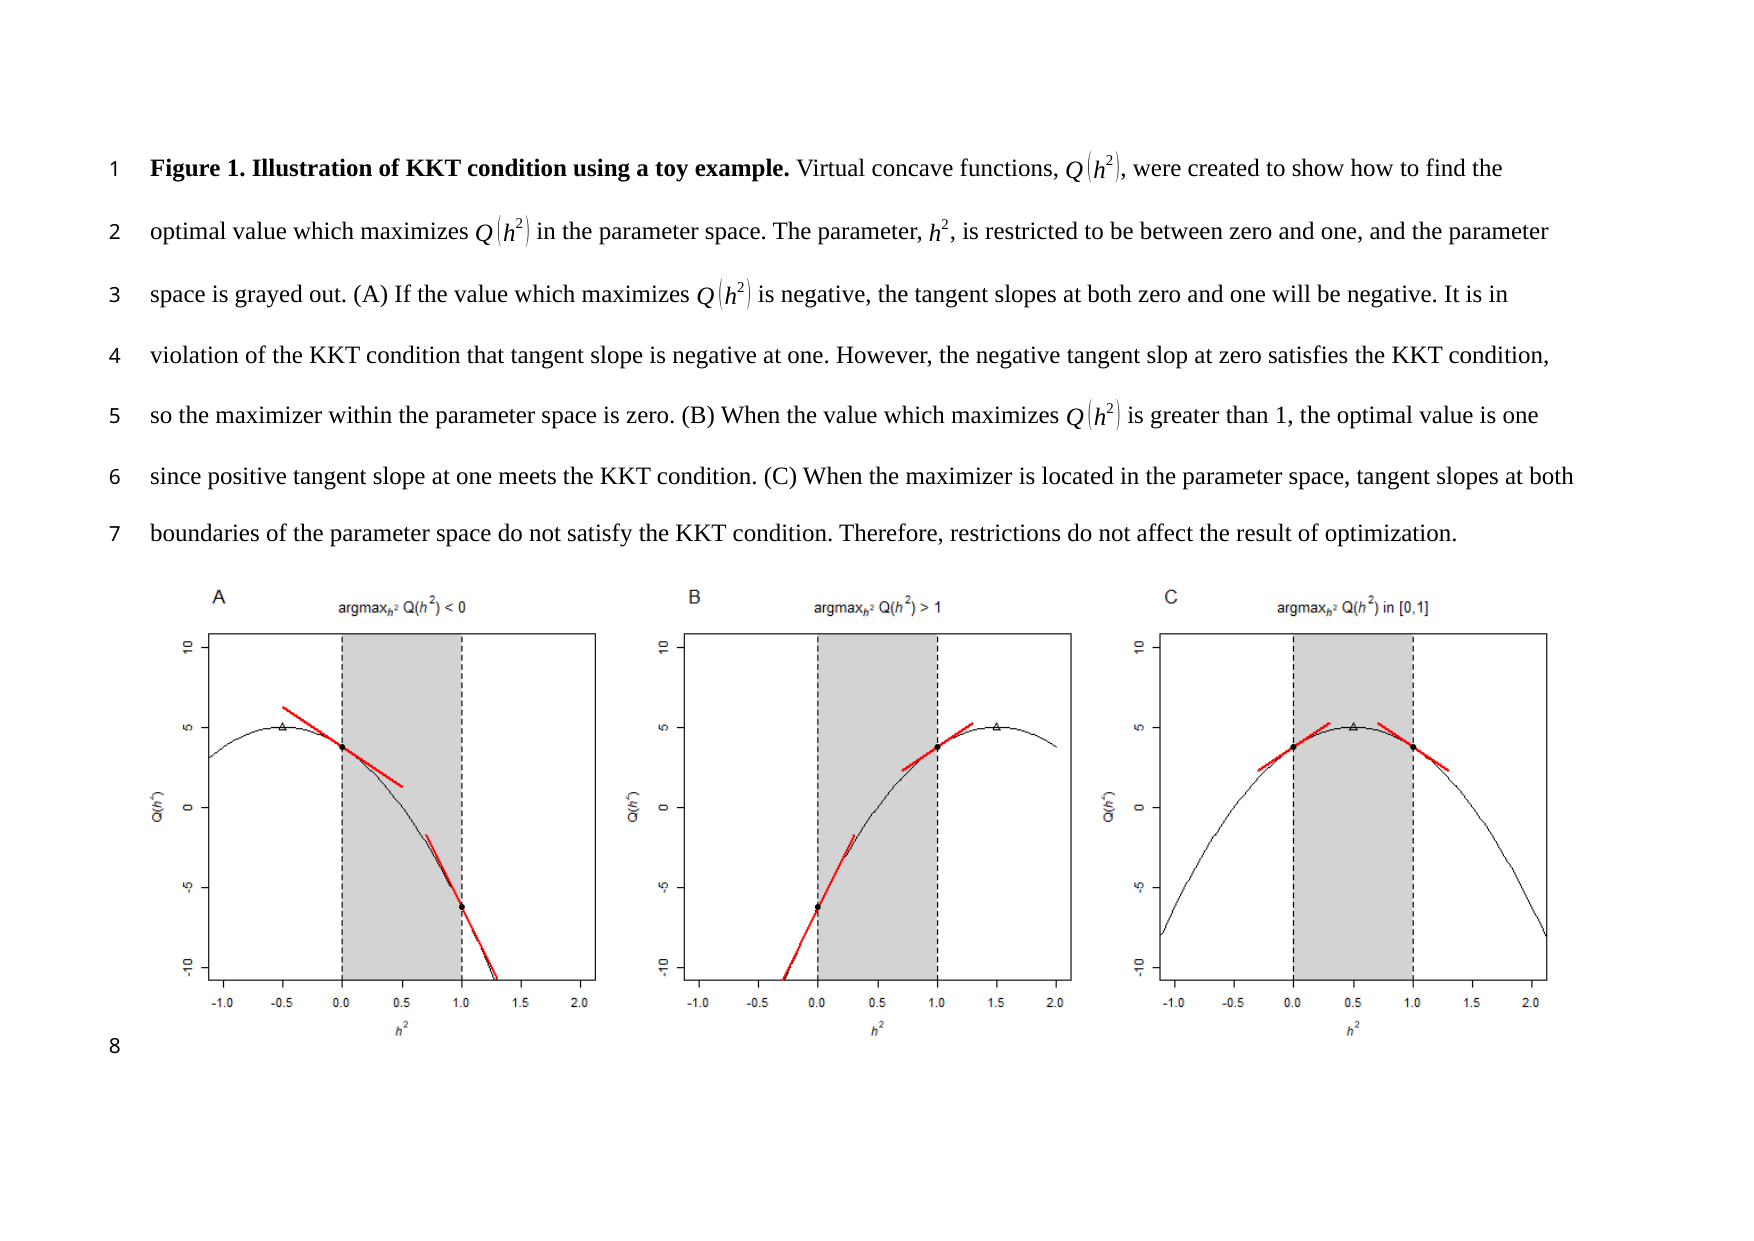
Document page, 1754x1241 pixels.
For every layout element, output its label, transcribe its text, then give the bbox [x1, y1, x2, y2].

picture [150, 575, 1577, 1054]
text Figure 1. Illustration of KKT condition using a toy example. Virtual concave functions, , were created to show how to find the optimal value which maximizes in the parameter space. The parameter, , is restricted to be between zero and one, and the parameter space is grayed out. (A) If the value which maximizes is negative, the tangent slopes at both zero and one will be negative. It is in violation of the KKT condition that tangent slope is negative at one. However, the negative tangent slop at zero satisfies the KKT condition, so the maximizer within the parameter space is zero. (B) When the value which maximizes is greater than 1, the optimal value is one since positive tangent slope at one meets the KKT condition. (C) When the maximizer is located in the parameter space, tangent slopes at both boundaries of the parameter space do not satisfy the KKT condition. Therefore, restrictions do not affect the result of optimization. [150, 150, 1577, 547]
